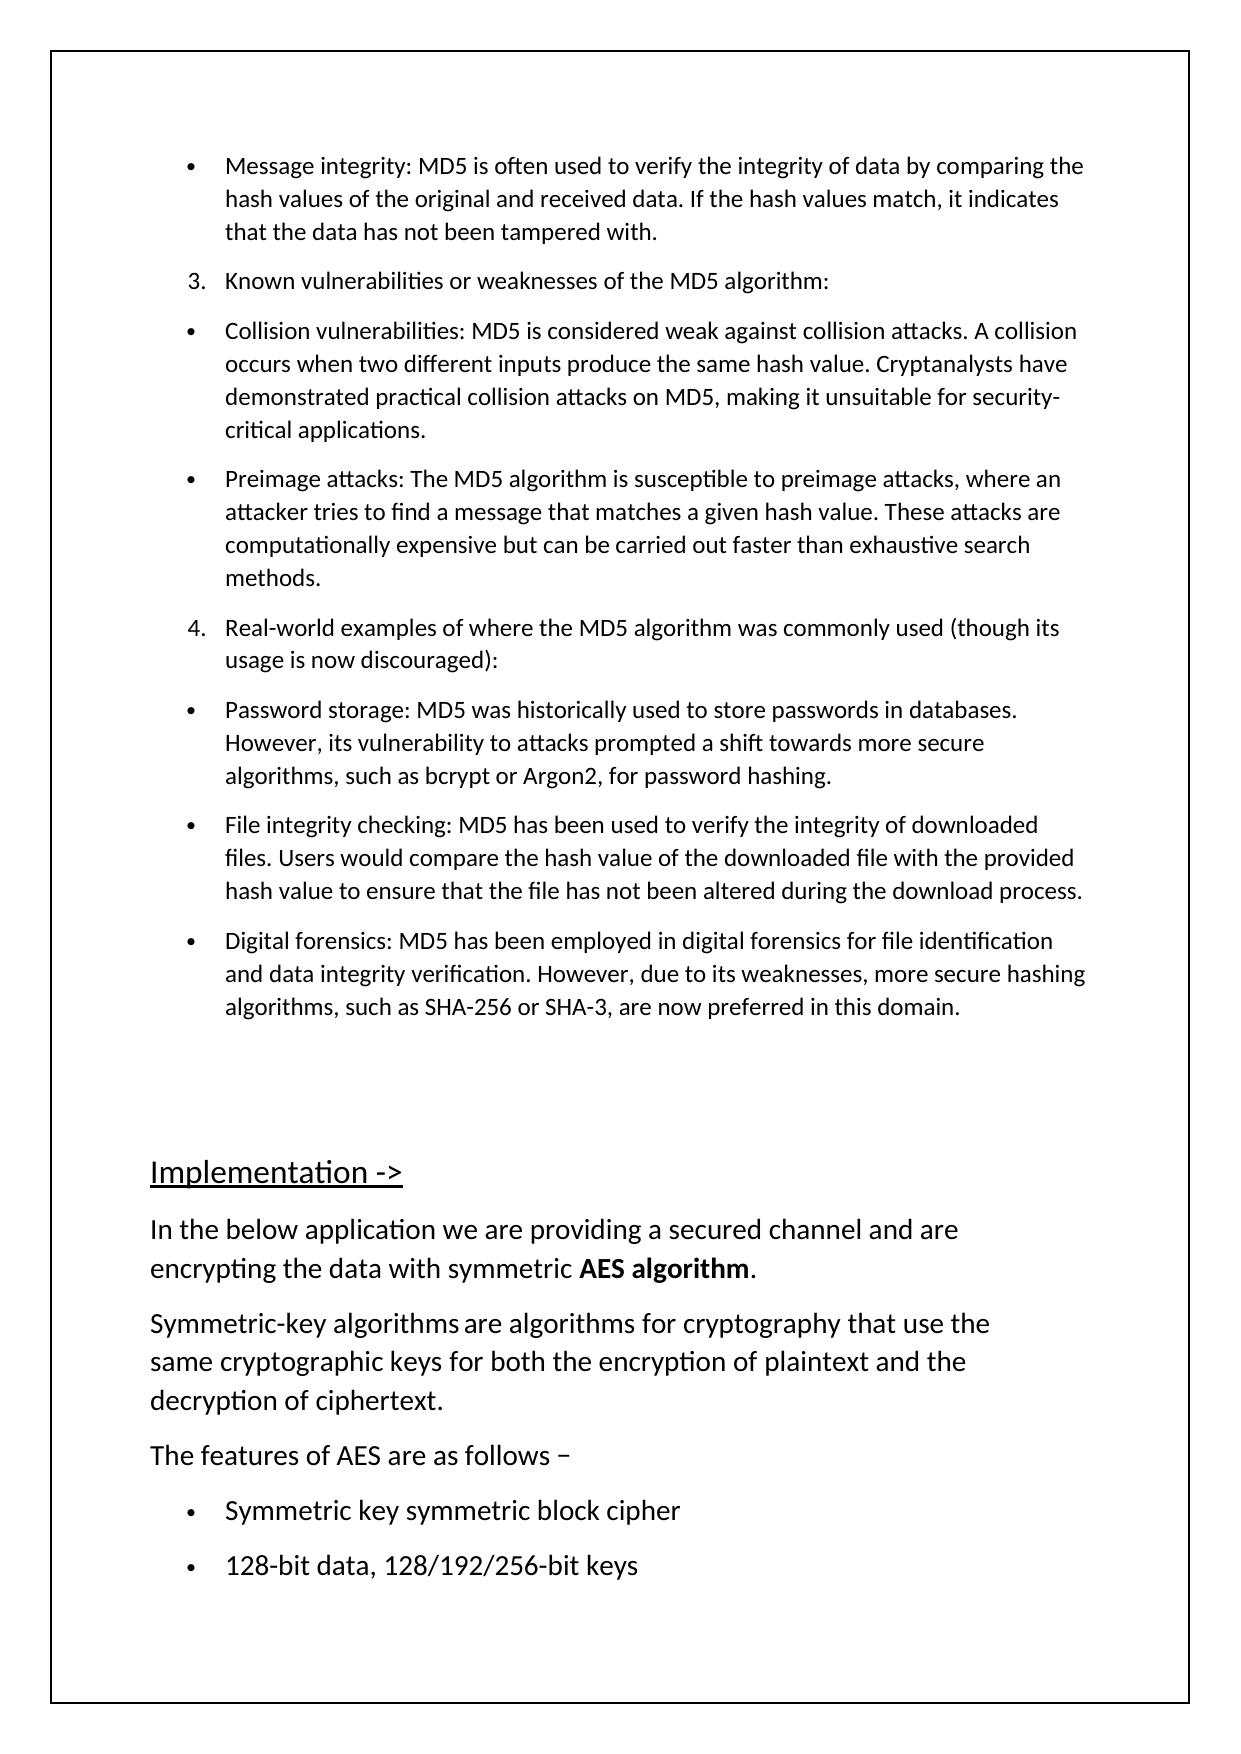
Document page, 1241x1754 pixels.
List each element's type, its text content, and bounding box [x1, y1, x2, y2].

list Known vulnerabilities or weaknesses of the MD5 algorithm: [187, 265, 1090, 296]
text In the below application we are providing a secured channel and are encrypting the data with symmetric AES algorithm. [150, 1211, 1090, 1285]
list Collision vulnerabilities: MD5 is considered weak against collision attacks. A collision occurs when two different inputs produce the same hash value. Cryptanalysts have demonstrated practical collision attacks on MD5, making it unsuitable for security-critical applications. [187, 315, 1090, 444]
list Preimage attacks: The MD5 algorithm is susceptible to preimage attacks, where an attacker tries to find a message that matches a given hash value. These attacks are computationally expensive but can be carried out faster than exhaustive search methods. [187, 463, 1090, 593]
text Implementation -> [150, 1151, 1090, 1191]
list Symmetric key symmetric block cipher [187, 1492, 1090, 1527]
list File integrity checking: MD5 has been used to verify the integrity of downloaded files. Users would compare the hash value of the downloaded file with the provided hash value to ensure that the file has not been altered during the download process. [187, 809, 1090, 906]
list Real-world examples of where the MD5 algorithm was commonly used (though its usage is now discouraged): [187, 612, 1090, 675]
list Password storage: MD5 was historically used to store passwords in databases. However, its vulnerability to attacks prompted a shift towards more secure algorithms, such as bcrypt or Argon2, for password hashing. [187, 694, 1090, 791]
text The features of AES are as follows − [150, 1437, 1090, 1472]
list 128-bit data, 128/192/256-bit keys [187, 1547, 1090, 1583]
list Digital forensics: MD5 has been employed in digital forensics for file identification and data integrity verification. However, due to its weaknesses, more secure hashing algorithms, such as SHA-256 or SHA-3, are now preferred in this domain. [187, 925, 1090, 1021]
list Message integrity: MD5 is often used to verify the integrity of data by comparing the hash values of the original and received data. If the hash values match, it indicates that the data has not been tampered with. [187, 150, 1090, 246]
text Symmetric-key algorithms are algorithms for cryptography that use the same cryptographic keys for both the encryption of plaintext and the decryption of ciphertext. [150, 1305, 1090, 1417]
